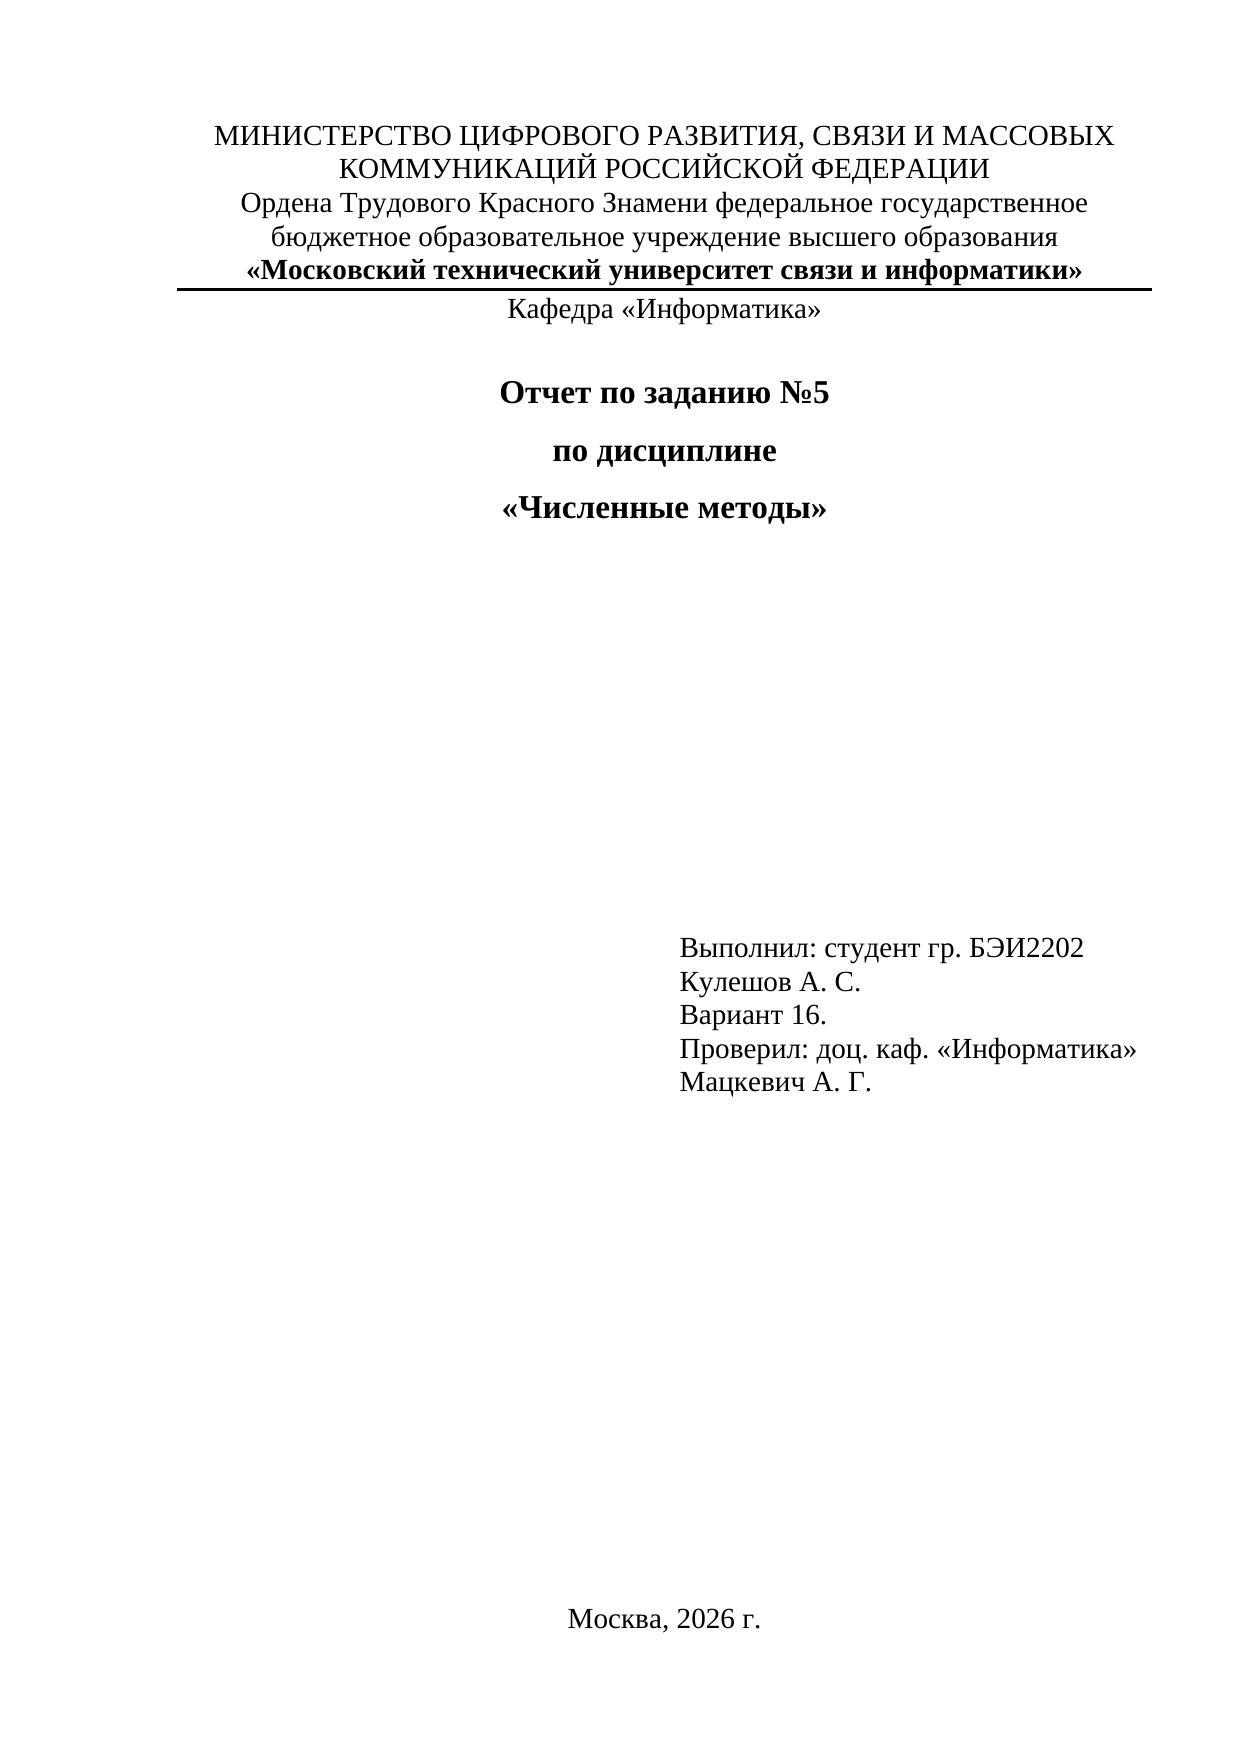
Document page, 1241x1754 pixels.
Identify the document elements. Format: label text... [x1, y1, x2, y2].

text Проверил: доц. каф. «Информатика» [177, 1031, 1152, 1064]
text «Московский технический университет связи и информатики» [177, 252, 1152, 288]
text Москва, 2023 г. [177, 1601, 1152, 1634]
text по дисциплине [177, 430, 1152, 468]
text Вариант 16. [177, 997, 1152, 1031]
text Кафедра «Информатика» [177, 291, 1152, 324]
text Кулешов А. С. [177, 964, 1152, 997]
text МИНИСТЕРСТВО ЦИФРОВОГО РАЗВИТИЯ, СВЯЗИ И МАССОВЫХ КОММУНИКАЦИЙ РОССИЙСКОЙ ФЕДЕРАЦИИ [177, 118, 1152, 185]
text Мацкевич А. Г. [177, 1064, 1152, 1098]
text Отчет по заданию №5 [177, 373, 1152, 411]
text «Численные методы» [177, 488, 1152, 526]
text Выполнил: студент гр. БЭИ2202 [177, 930, 1152, 964]
text Ордена Трудового Красного Знамени федеральное государственное бюджетное образовательное учреждение высшего образования [177, 185, 1152, 252]
